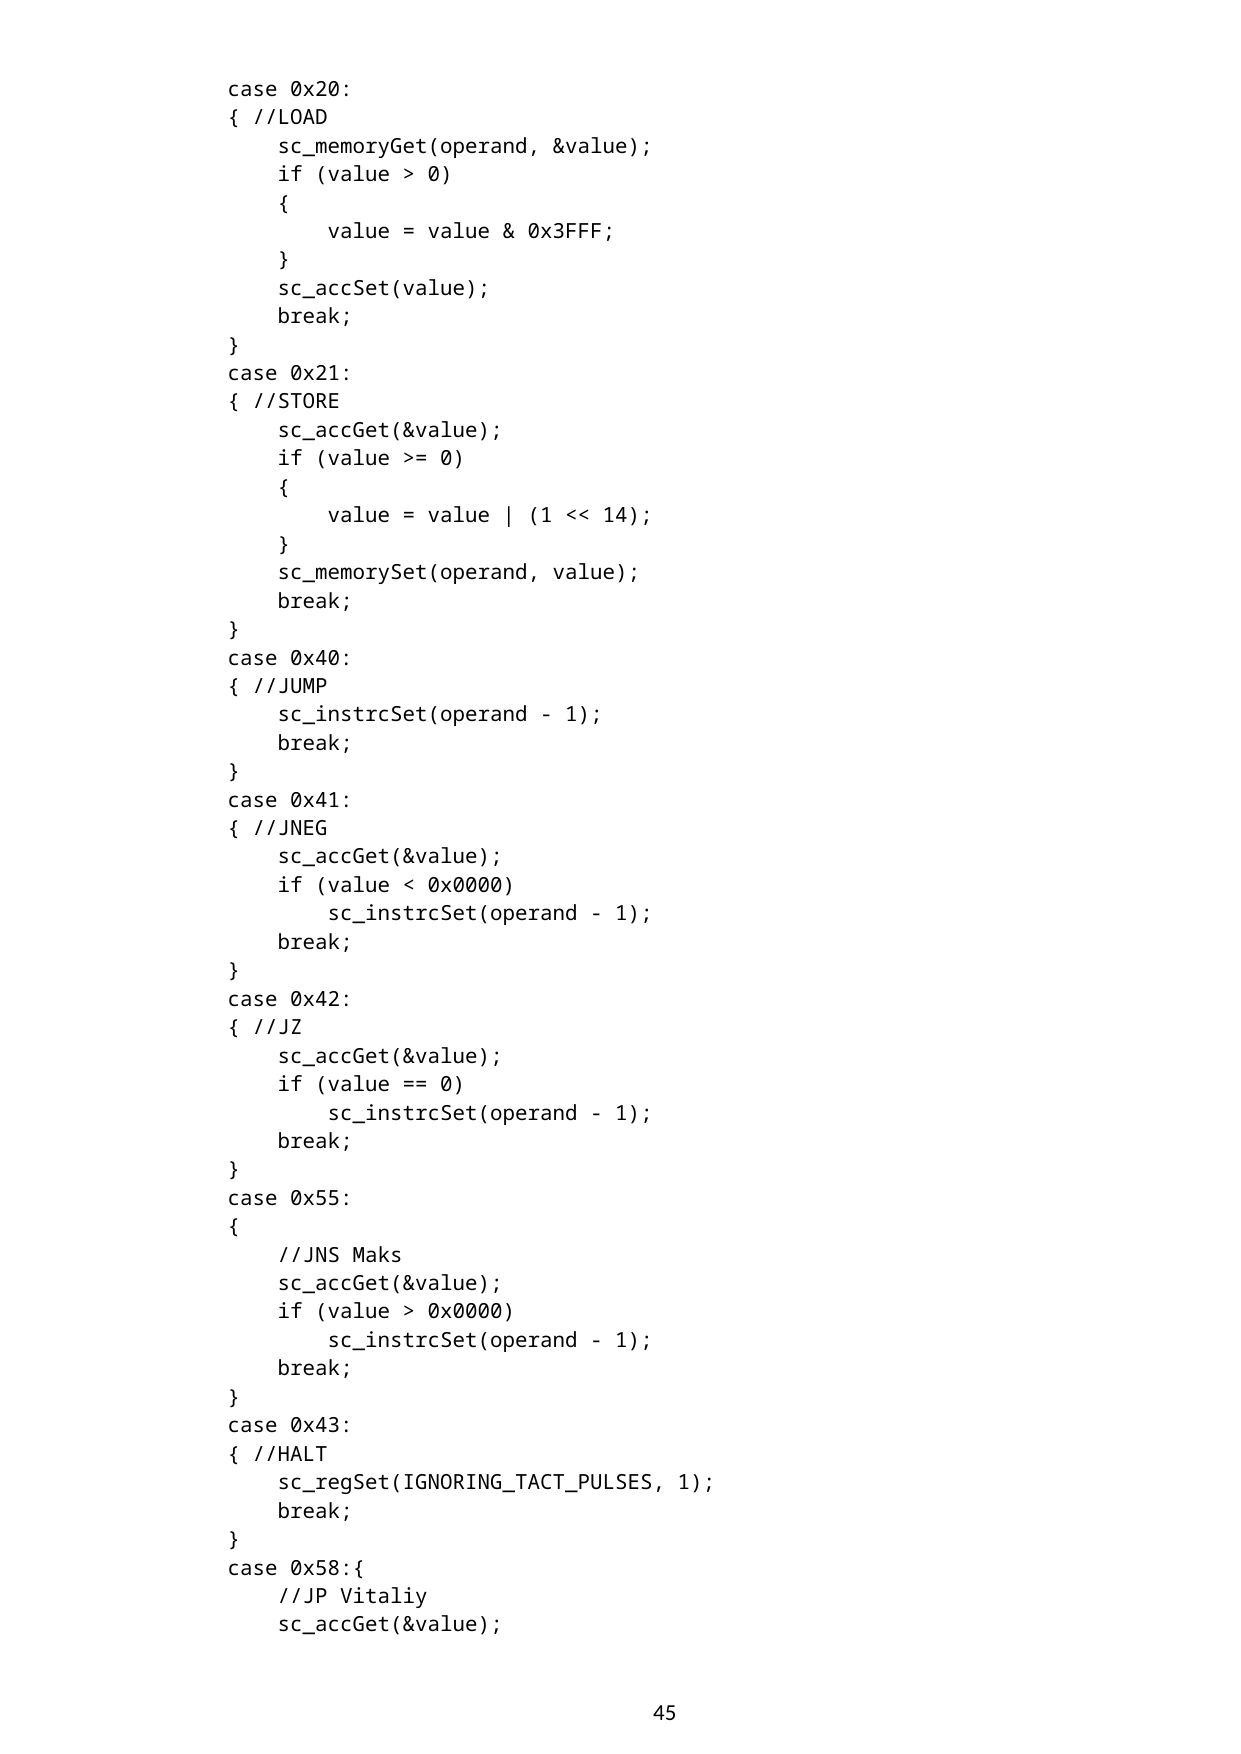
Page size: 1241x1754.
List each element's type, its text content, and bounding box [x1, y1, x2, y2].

text } [177, 955, 1152, 984]
text { //JUMP [177, 671, 1152, 699]
text sc_accGet(&value); [177, 1609, 1152, 1638]
text break; [177, 301, 1152, 330]
text if (value > 0x0000) [177, 1297, 1152, 1325]
text case 0x41: [177, 785, 1152, 813]
text break; [177, 728, 1152, 756]
text break; [177, 927, 1152, 955]
text case 0x21: [177, 358, 1152, 387]
text sc_accSet(value); [177, 273, 1152, 301]
text sc_accGet(&value); [177, 842, 1152, 870]
text { [177, 472, 1152, 500]
text } [177, 756, 1152, 785]
text } [177, 244, 1152, 273]
text break; [177, 586, 1152, 614]
text value = value | (1 << 14); [177, 500, 1152, 529]
text sc_accGet(&value); [177, 1041, 1152, 1069]
text if (value > 0) [177, 159, 1152, 188]
text sc_memoryGet(operand, &value); [177, 131, 1152, 159]
text if (value == 0) [177, 1069, 1152, 1098]
text case 0x43: [177, 1410, 1152, 1439]
text { //JNEG [177, 813, 1152, 842]
text { [177, 1211, 1152, 1240]
text //JNS Maks [177, 1240, 1152, 1268]
text sc_accGet(&value); [177, 1268, 1152, 1297]
text } [177, 529, 1152, 557]
text sc_instrcSet(operand - 1); [177, 1098, 1152, 1126]
text } [177, 614, 1152, 643]
text { [177, 188, 1152, 216]
text case 0x42: [177, 984, 1152, 1012]
text if (value < 0x0000) [177, 870, 1152, 898]
text { //STORE [177, 387, 1152, 415]
text { //JZ [177, 1012, 1152, 1041]
text sc_instrcSet(operand - 1); [177, 898, 1152, 927]
text sc_regSet(IGNORING_TACT_PULSES, 1); [177, 1467, 1152, 1496]
text { //HALT [177, 1439, 1152, 1467]
text //JP Vitaliy [177, 1581, 1152, 1609]
text sc_instrcSet(operand - 1); [177, 699, 1152, 728]
text value = value & 0x3FFF; [177, 216, 1152, 244]
text } [177, 330, 1152, 358]
text break; [177, 1126, 1152, 1154]
text break; [177, 1353, 1152, 1382]
text } [177, 1154, 1152, 1183]
text case 0x58:{ [177, 1553, 1152, 1581]
text if (value >= 0) [177, 443, 1152, 472]
text sc_memorySet(operand, value); [177, 557, 1152, 586]
text case 0x20: [177, 74, 1152, 102]
text } [177, 1524, 1152, 1553]
text case 0x40: [177, 643, 1152, 671]
text { //LOAD [177, 102, 1152, 131]
text break; [177, 1496, 1152, 1524]
text sc_accGet(&value); [177, 415, 1152, 443]
text sc_instrcSet(operand - 1); [177, 1325, 1152, 1353]
text } [177, 1382, 1152, 1410]
text case 0x55: [177, 1183, 1152, 1211]
